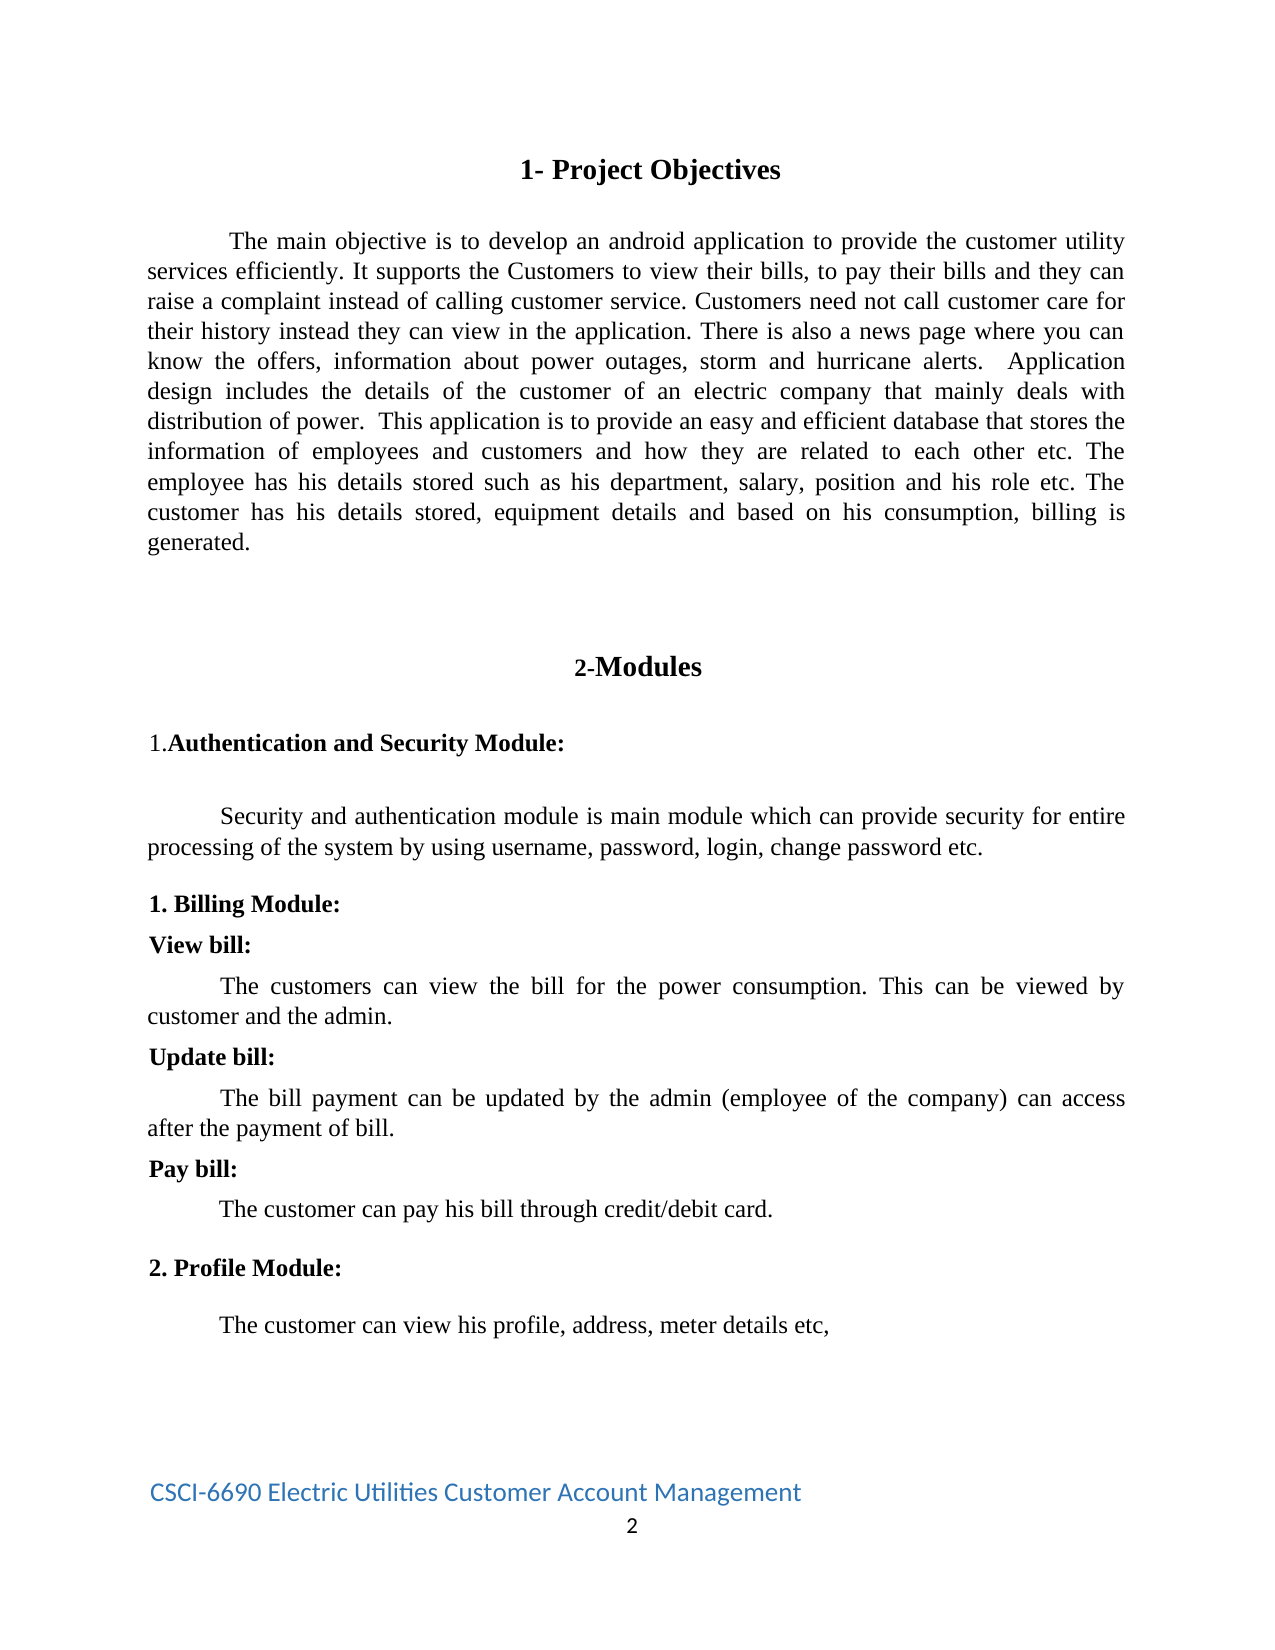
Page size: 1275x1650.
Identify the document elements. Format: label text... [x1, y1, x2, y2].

text The main objective is to develop an android application to provide the customer utility services efficiently. It supports the Customers to view their bills, to pay their bills and they can raise a complaint instead of calling customer service. Customers need not call customer care for their history instead they can view in the application. There is also a news page where you can know the offers, information about power outages, storm and hurricane alerts. Application design includes the details of the customer of an electric company that mainly deals with distribution of power. This application is to provide an easy and efficient database that stores the information of employees and customers and how they are related to each other etc. The employee has his details stored such as his department, salary, position and his role etc. The customer has his details stored, equipment details and based on his consumption, billing is generated. [147, 226, 1126, 556]
text The customer can pay his bill through credit/debit card. [147, 1194, 1126, 1223]
text The customers can view the bill for the power consumption. This can be viewed by customer and the admin. [147, 971, 1126, 1030]
list Billing Module: [148, 889, 1126, 918]
list Profile Module: [148, 1253, 1126, 1282]
text The bill payment can be updated by the admin (employee of the company) can access after the payment of bill. [147, 1083, 1126, 1142]
text 1- Project Objectives [174, 152, 1126, 186]
text Pay bill: [148, 1154, 1126, 1182]
text View bill: [148, 930, 1126, 959]
text 1.Authentication and Security Module: [148, 728, 1126, 756]
text The customer can view his profile, address, meter details etc, [147, 1310, 1126, 1339]
text Security and authentication module is main module which can provide security for entire processing of the system by using username, password, login, change password etc. [147, 801, 1126, 860]
text 2-Modules [150, 649, 1126, 683]
text Update bill: [148, 1042, 1126, 1071]
